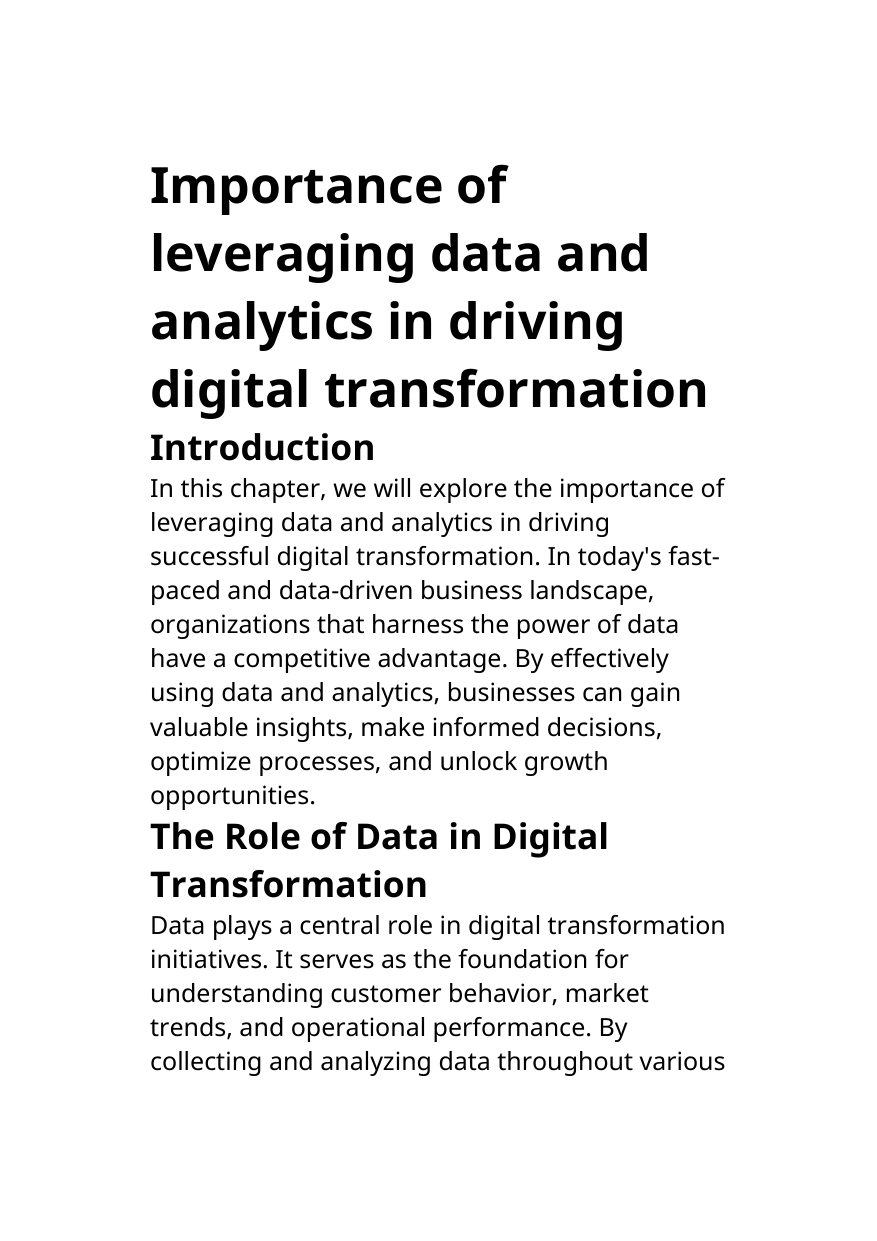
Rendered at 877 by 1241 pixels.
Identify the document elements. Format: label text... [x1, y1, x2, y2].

subtitle The Role of Data in Digital Transformation [150, 811, 727, 908]
subtitle Importance of leveraging data and analytics in driving digital transformation [150, 150, 727, 422]
subtitle Introduction [150, 422, 727, 471]
text In this chapter, we will explore the importance of leveraging data and analytics in driving successful digital transformation. In today's fast-paced and data-driven business landscape, organizations that harness the power of data have a competitive advantage. By effectively using data and analytics, businesses can gain valuable insights, make informed decisions, optimize processes, and unlock growth opportunities. [150, 471, 727, 811]
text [150, 908, 727, 1078]
